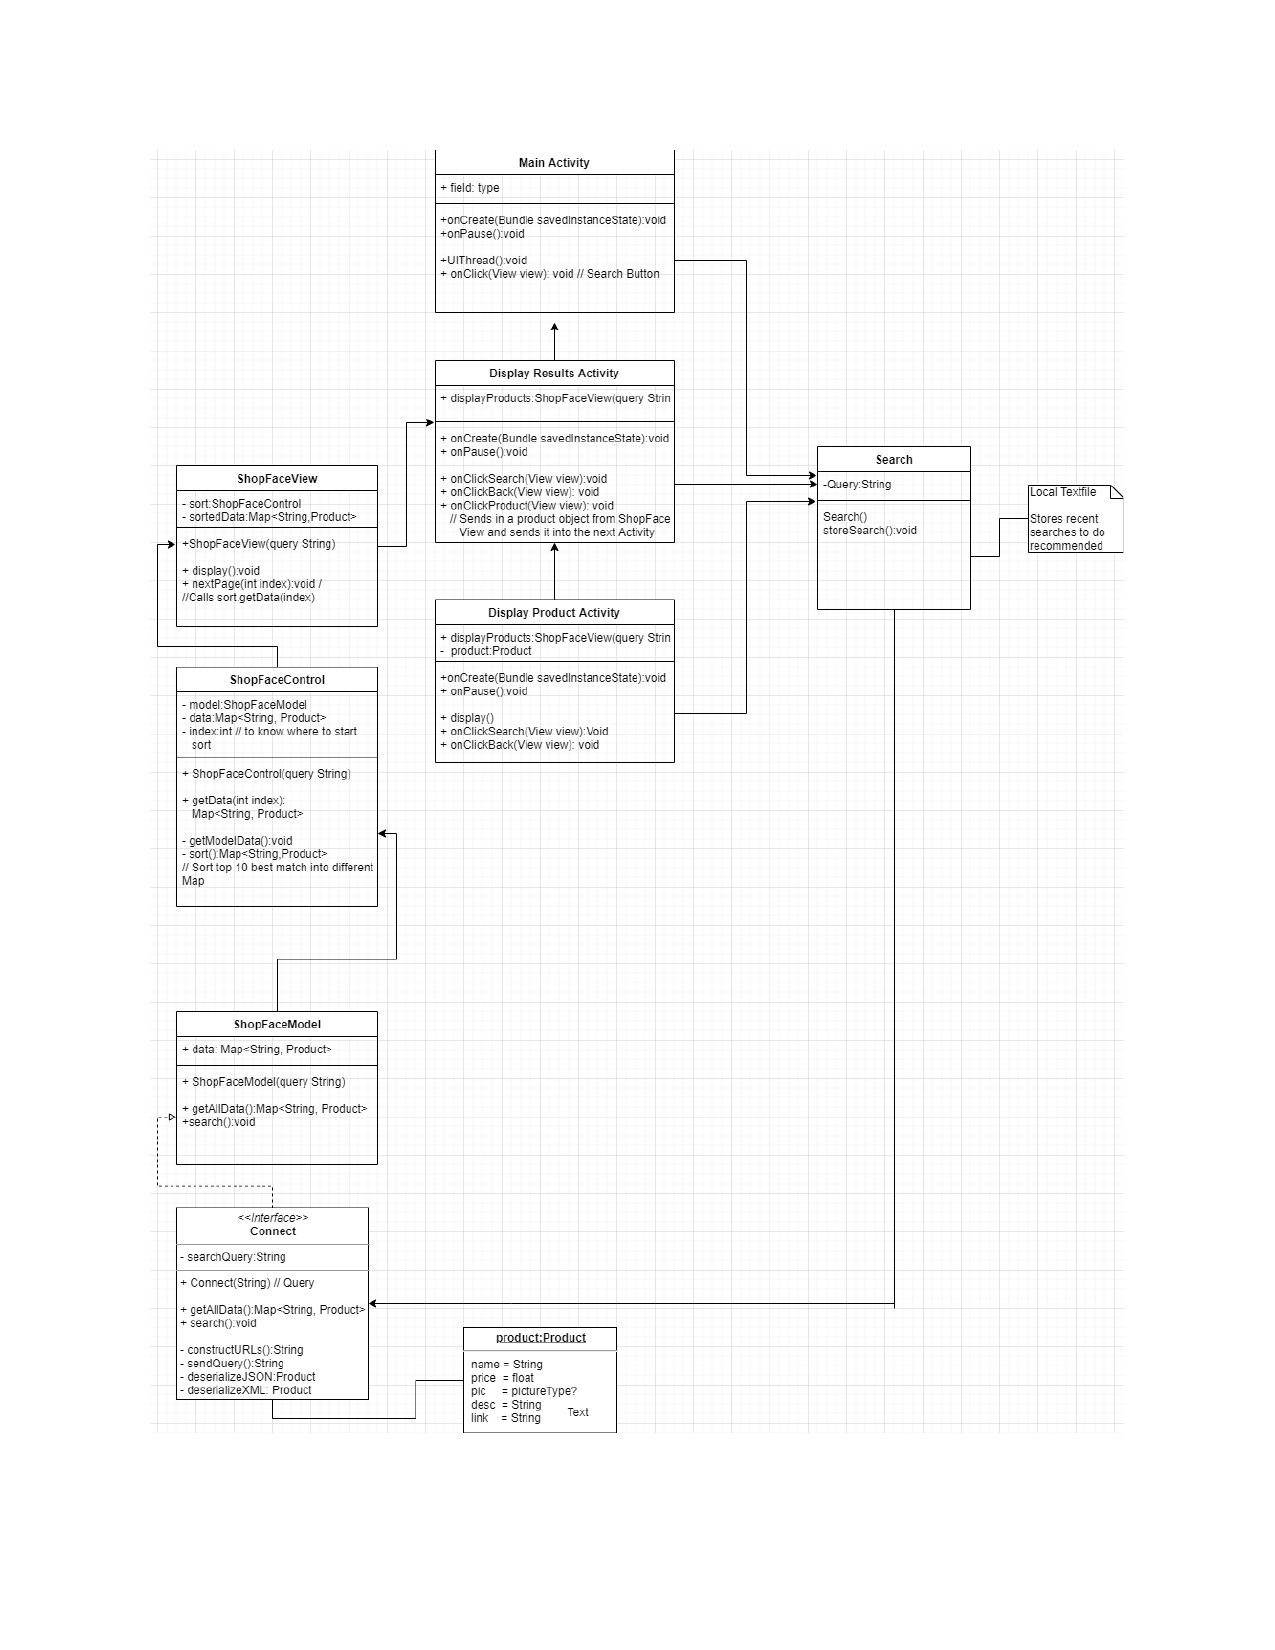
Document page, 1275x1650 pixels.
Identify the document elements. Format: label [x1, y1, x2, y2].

picture [150, 150, 1124, 1433]
